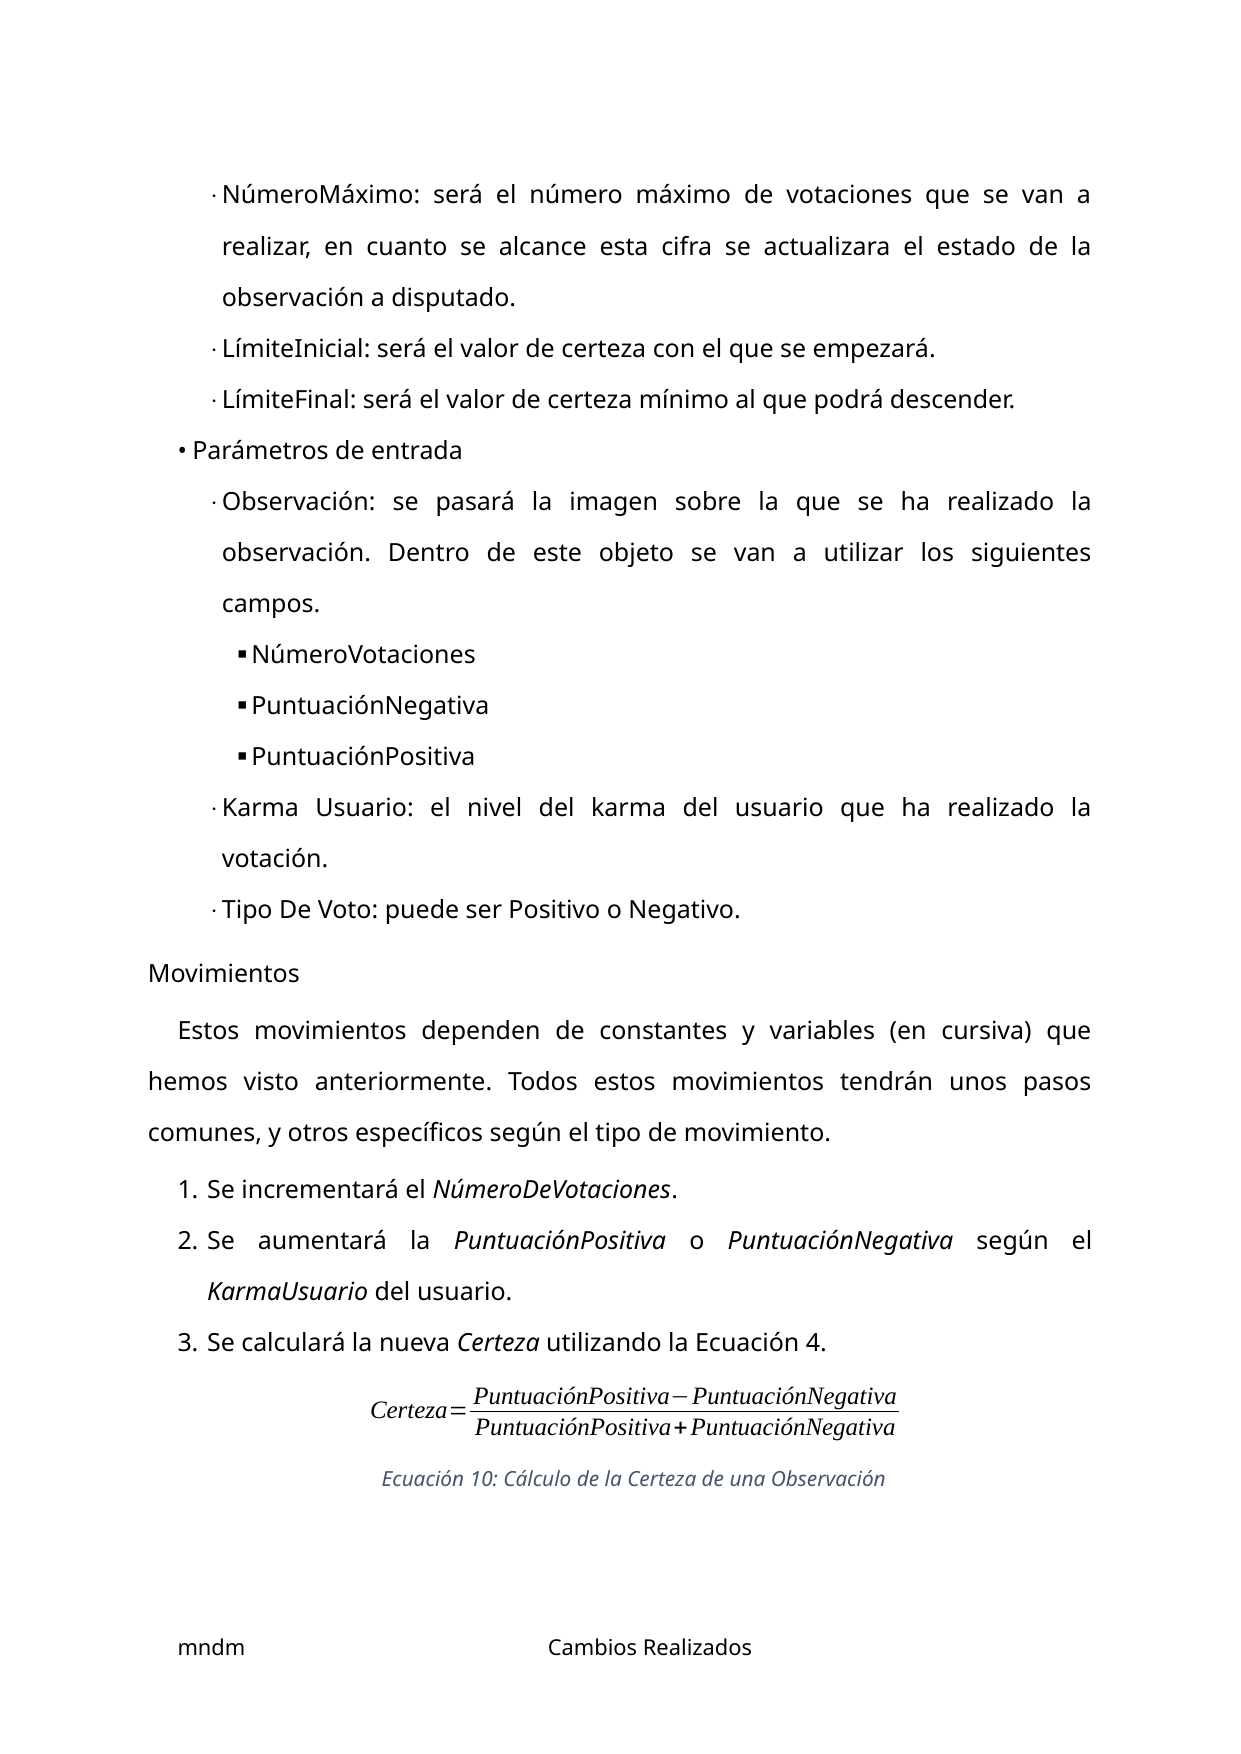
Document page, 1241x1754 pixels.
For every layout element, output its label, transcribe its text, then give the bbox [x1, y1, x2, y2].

list Tipo De Voto: puede ser Positivo o Negativo. [207, 892, 1092, 926]
list Se aumentará la PuntuaciónPositiva o PuntuaciónNegativa según el KarmaUsuario del usuario. [177, 1223, 1092, 1308]
list NúmeroMáximo: será el número máximo de votaciones que se van a realizar, en cuanto se alcance esta cifra se actualizara el estado de la observación a disputado. [207, 177, 1092, 313]
text Estos movimientos dependen de constantes y variables (en cursiva) que hemos visto anteriormente. Todos estos movimientos tendrán unos pasos comunes, y otros específicos según el tipo de movimiento. [148, 1013, 1092, 1149]
list LímiteFinal: será el valor de certeza mínimo al que podrá descender. [207, 381, 1092, 415]
subtitle Movimientos [148, 955, 1092, 989]
text Ecuación 10: Cálculo de la Certeza de una Observación [148, 1464, 1092, 1493]
list Observación: se pasará la imagen sobre la que se ha realizado la observación. Dentro de este objeto se van a utilizar los siguientes campos. [207, 483, 1092, 619]
list Karma Usuario: el nivel del karma del usuario que ha realizado la votación. [207, 790, 1092, 875]
list PuntuaciónPositiva [236, 739, 1092, 773]
list Se calculará la nueva Certeza utilizando la Ecuación 4. [177, 1325, 1092, 1359]
list LímiteInicial: será el valor de certeza con el que se empezará. [207, 330, 1092, 364]
list Parámetros de entrada [177, 432, 1092, 466]
list NúmeroVotaciones [236, 637, 1092, 671]
list Se incrementará el NúmeroDeVotaciones. [177, 1172, 1092, 1206]
list PuntuaciónNegativa [236, 688, 1092, 722]
